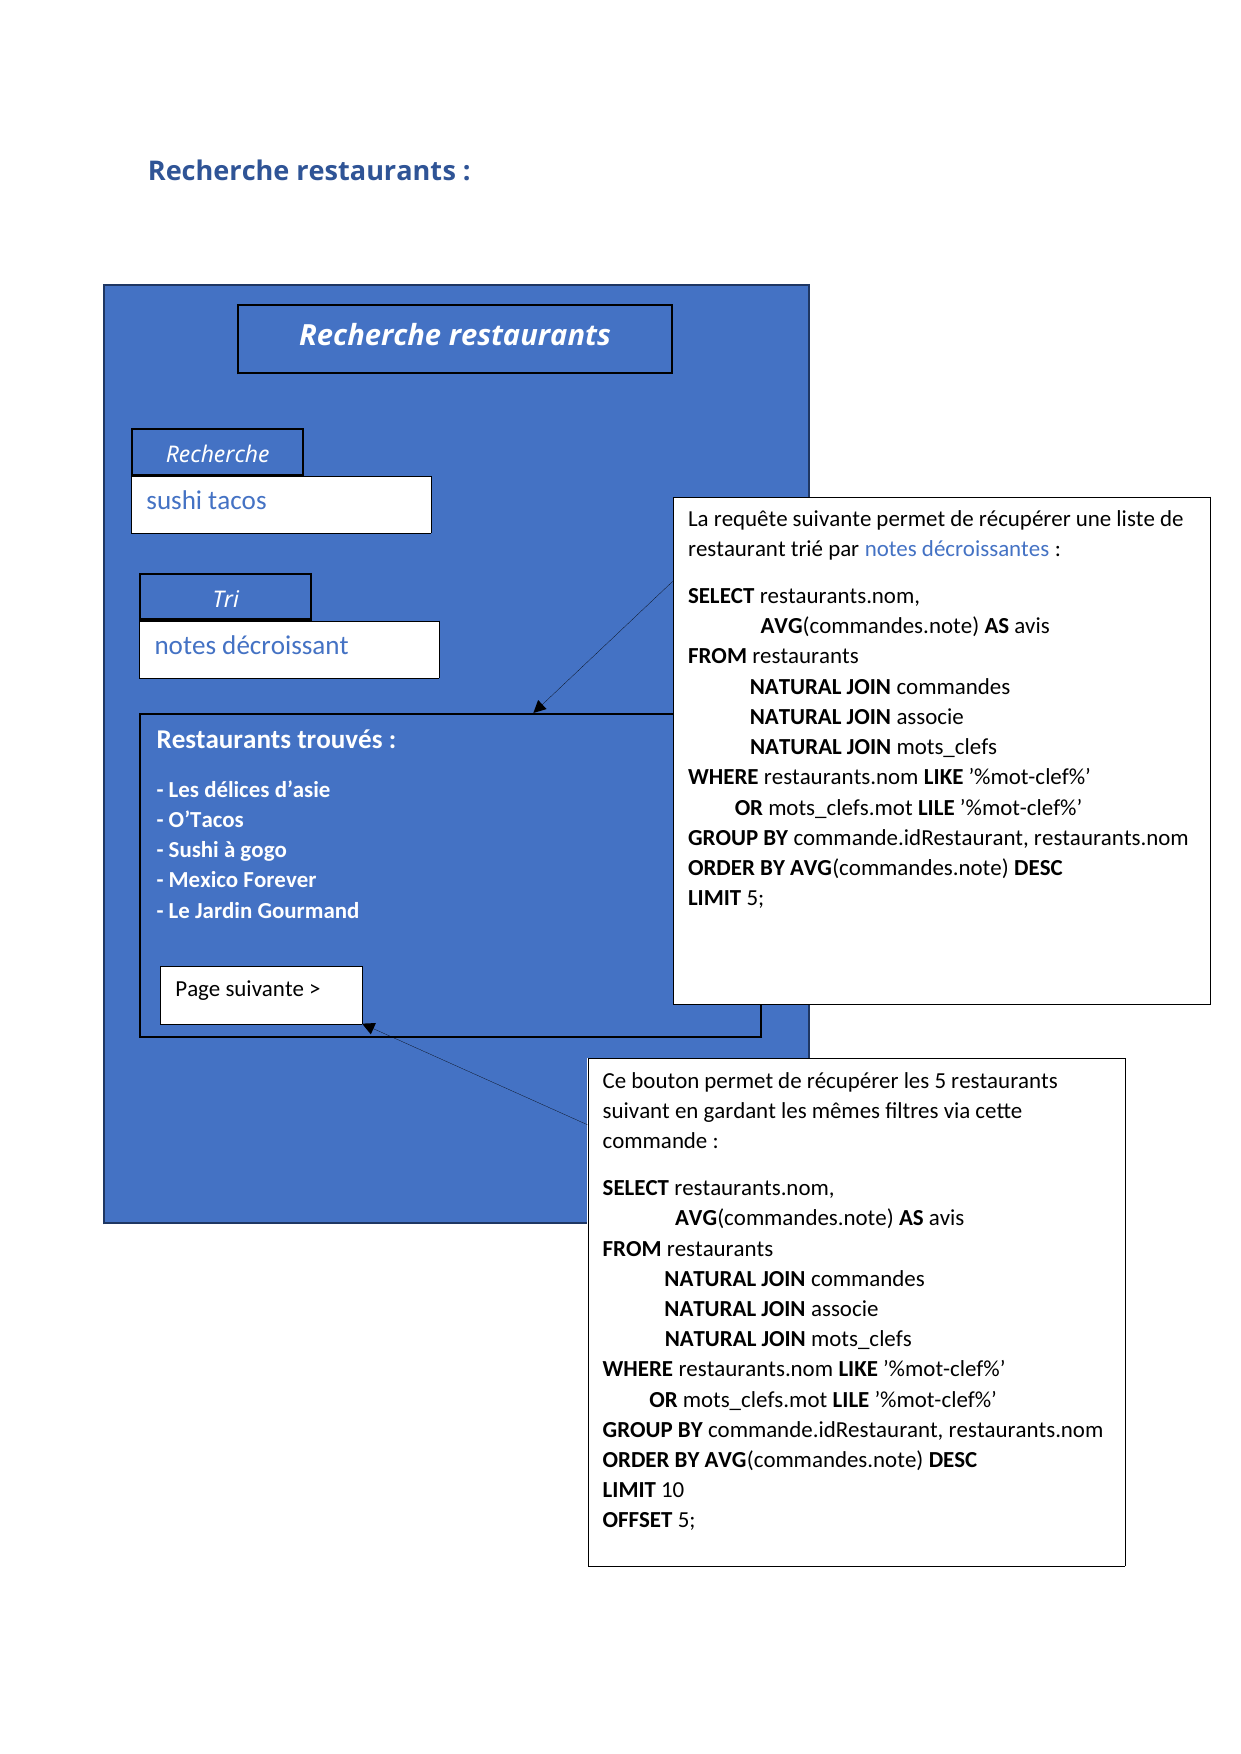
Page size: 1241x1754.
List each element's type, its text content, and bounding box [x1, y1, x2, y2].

subtitle Recherche restaurants : [148, 152, 1093, 189]
